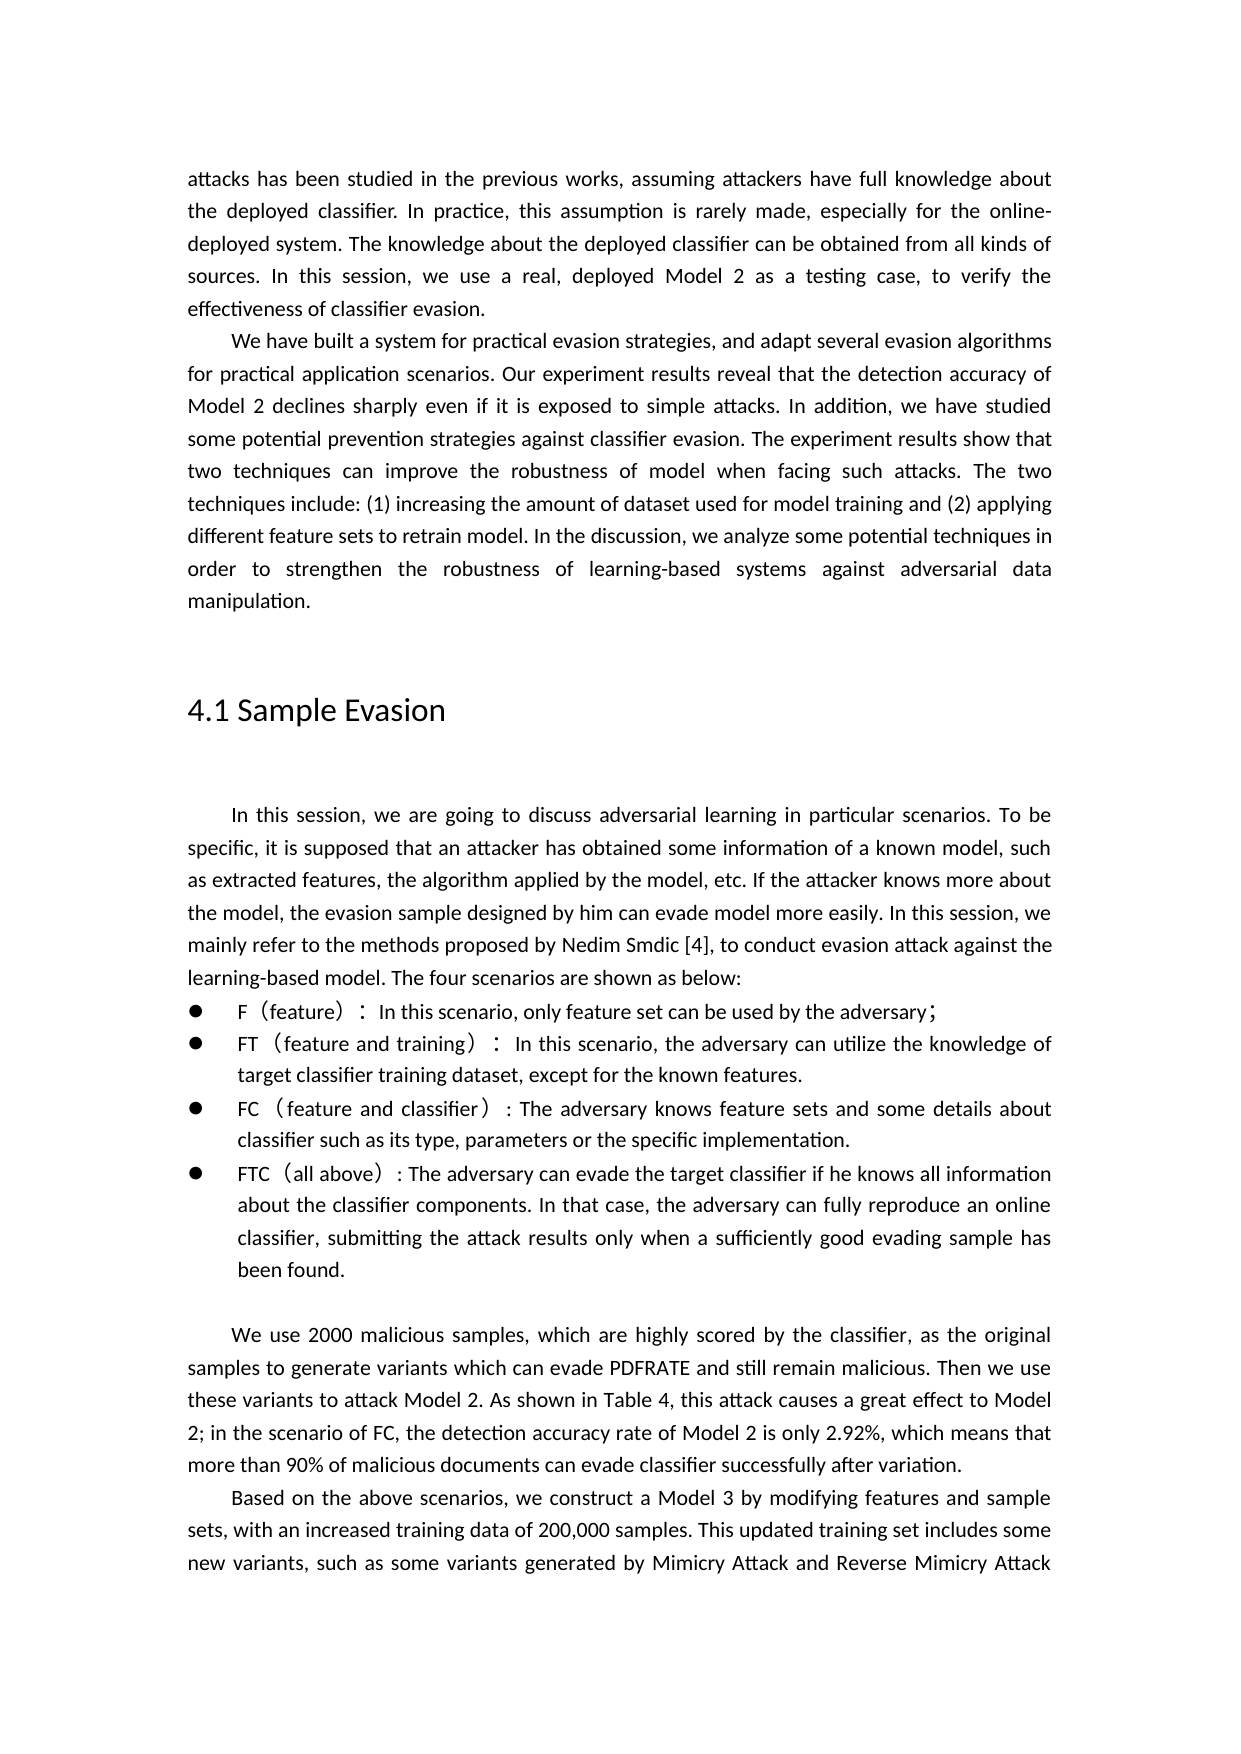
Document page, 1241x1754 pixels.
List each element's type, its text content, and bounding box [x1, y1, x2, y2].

list FC（feature and classifier）: The adversary knows feature sets and some details about classifier such as its type, parameters or the specific implementation. [187, 1091, 1053, 1156]
list FT（feature and training）：In this scenario, the adversary can utilize the knowledge of target classifier training dataset, except for the known features. [187, 1026, 1053, 1091]
subtitle 4.1 Sample Evasion [187, 677, 1053, 742]
text In this session, we are going to discuss adversarial learning in particular scenarios. To be specific, it is supposed that an attacker has obtained some information of a known model, such as extracted features, the algorithm applied by the model, etc. If the attacker knows more about the model, the evasion sample designed by him can evade model more easily. In this session, we mainly refer to the methods proposed by Nedim Smdic [4], to conduct evasion attack against the learning-based model. The four scenarios are shown as below: [187, 798, 1053, 993]
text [187, 1481, 1053, 1578]
text We have built a system for practical evasion strategies, and adapt several evasion algorithms for practical application scenarios. Our experiment results reveal that the detection accuracy of Model 2 declines sharply even if it is exposed to simple attacks. In addition, we have studied some potential prevention strategies against classifier evasion. The experiment results show that two techniques can improve the robustness of model when facing such attacks. The two techniques include: (1) increasing the amount of dataset used for model training and (2) applying different feature sets to retrain model. In the discussion, we analyze some potential techniques in order to strengthen the robustness of learning-based systems against adversarial data manipulation. [187, 324, 1053, 617]
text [187, 162, 1053, 324]
list FTC（all above）: The adversary can evade the target classifier if he knows all information about the classifier components. In that case, the adversary can fully reproduce an online classifier, submitting the attack results only when a sufficiently good evading sample has been found. [187, 1156, 1053, 1286]
text We use 2000 malicious samples, which are highly scored by the classifier, as the original samples to generate variants which can evade PDFRATE and still remain malicious. Then we use these variants to attack Model 2. As shown in Table 4, this attack causes a great effect to Model 2; in the scenario of FC, the detection accuracy rate of Model 2 is only 2.92%, which means that more than 90% of malicious documents can evade classifier successfully after variation. [187, 1318, 1053, 1481]
list F（feature）：In this scenario, only feature set can be used by the adversary； [187, 993, 1053, 1026]
